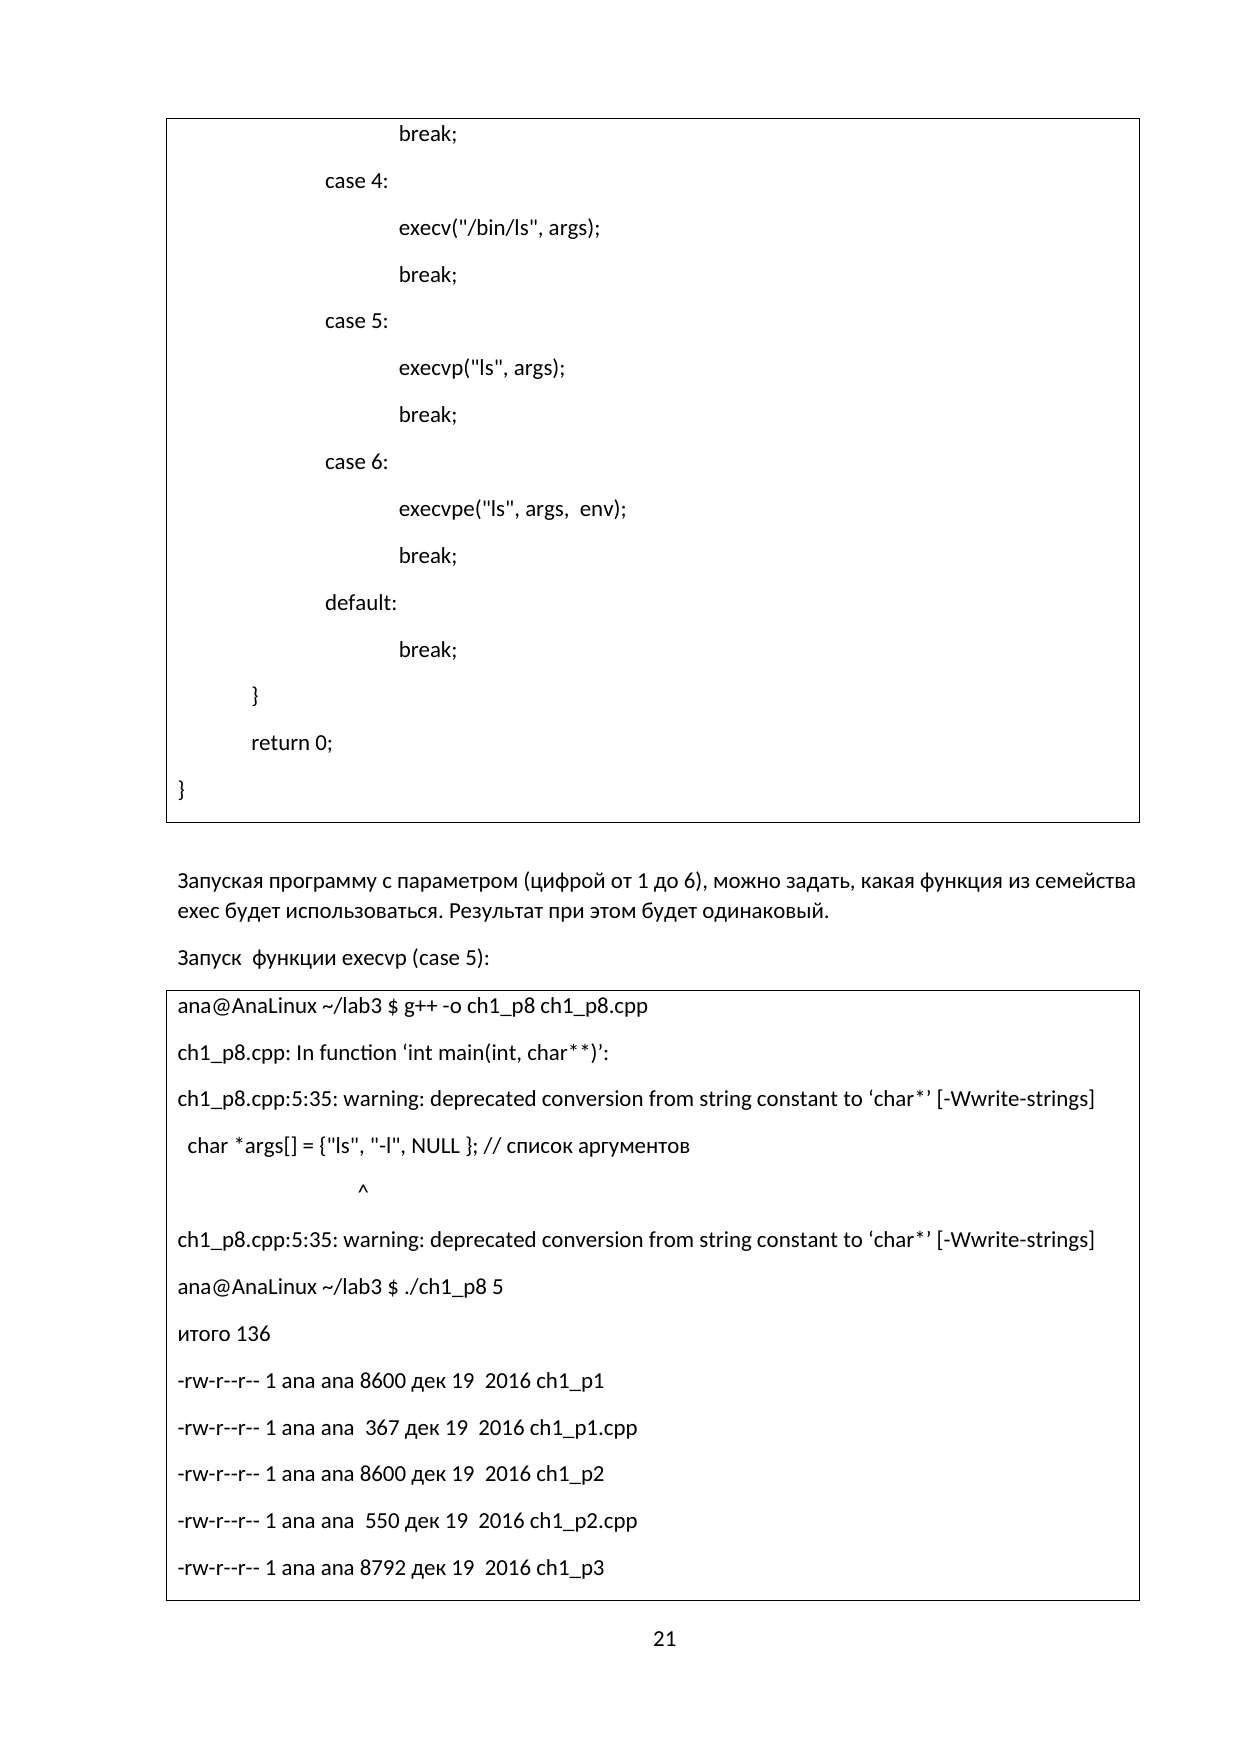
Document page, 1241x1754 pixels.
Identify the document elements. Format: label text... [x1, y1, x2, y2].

text Запуск функции execvp (case 5): [177, 943, 1152, 971]
text Запуская программу с параметром (цифрой от 1 до 6), можно задать, какая функция из семейства exec будет использоваться. Результат при этом будет одинаковый. [177, 866, 1152, 924]
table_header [167, 119, 1139, 822]
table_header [167, 991, 1139, 1600]
